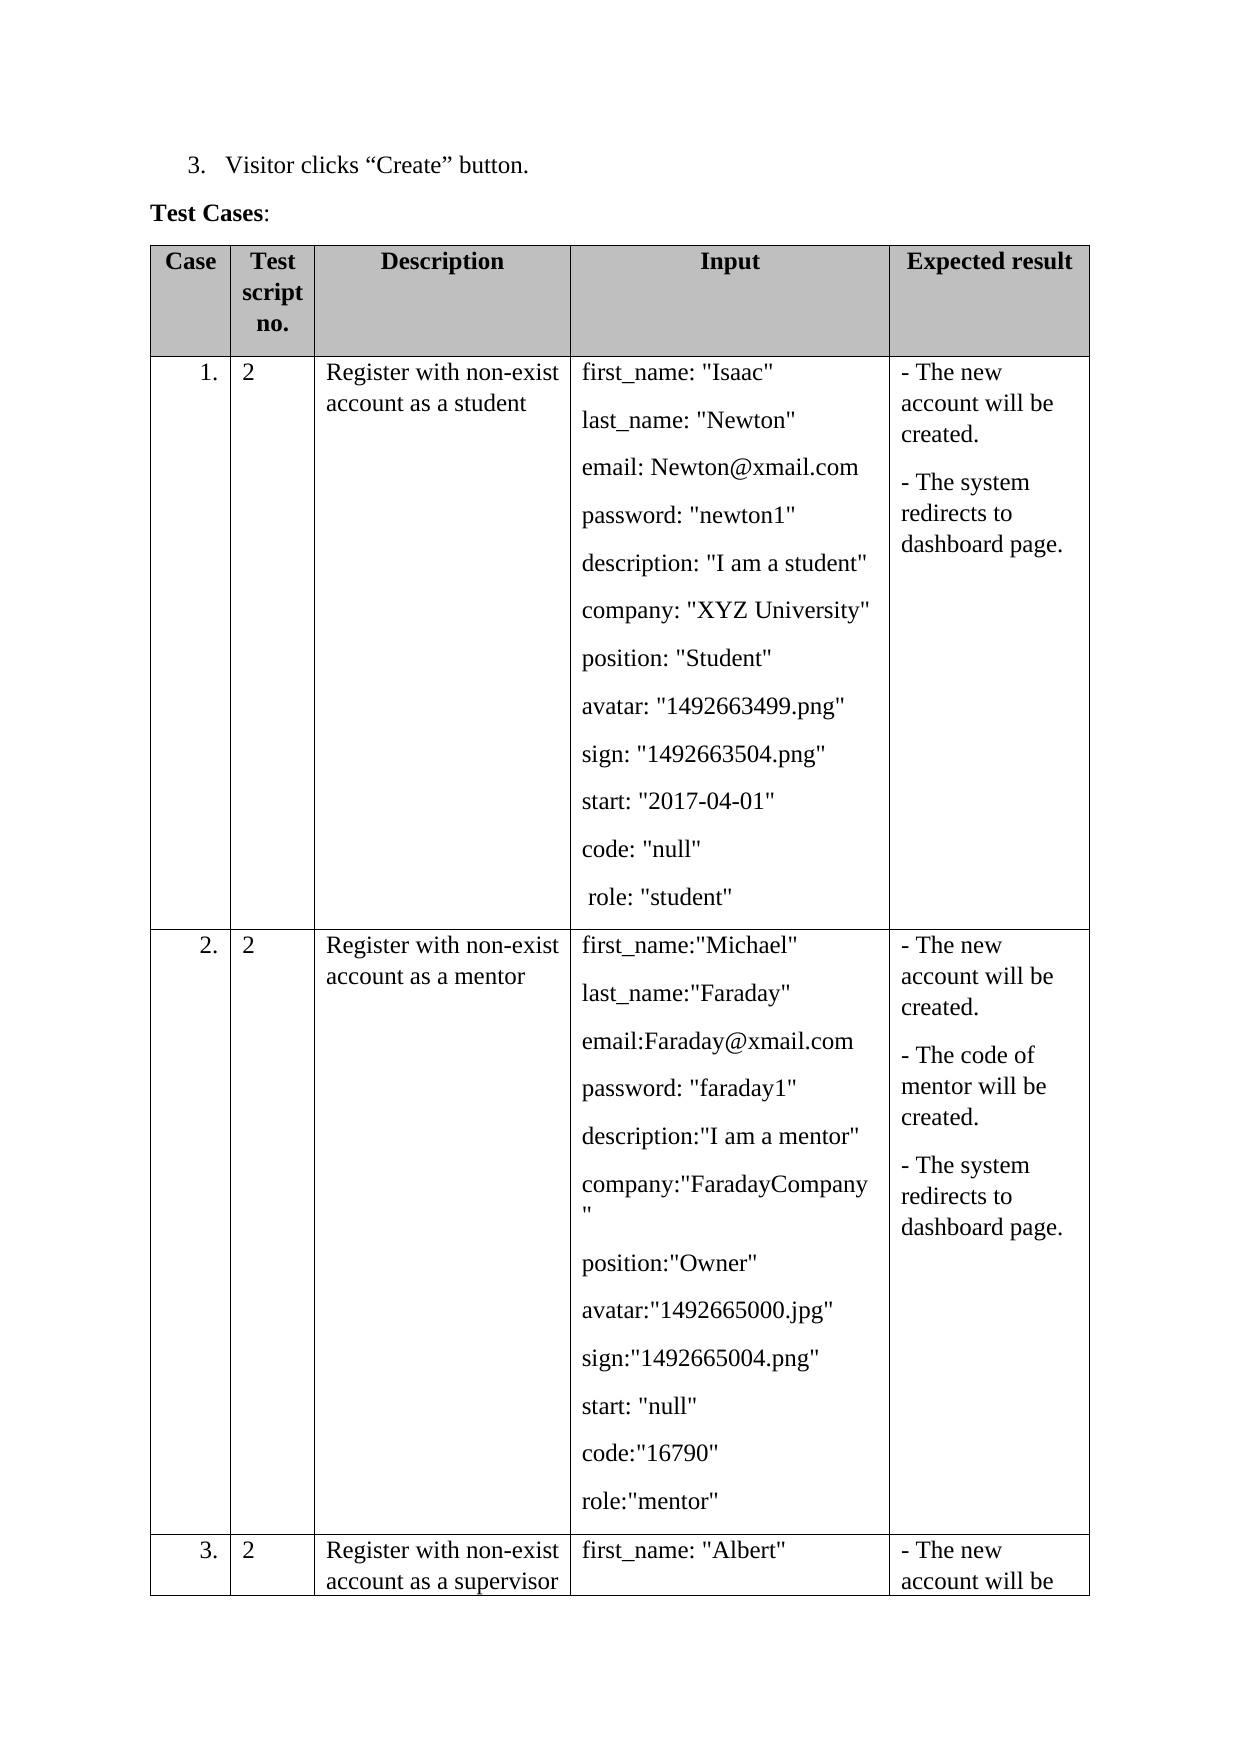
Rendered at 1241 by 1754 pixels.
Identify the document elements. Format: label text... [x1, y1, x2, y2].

table_cell - The new account will be created. - The code of supervisor will be created. - The system redirects to dashboard page. [890, 1535, 1089, 1594]
table_cell 2 [231, 357, 314, 929]
table_cell 2 [231, 1535, 314, 1594]
table_cell first_name:"Michael" last_name:"Faraday" email:Faraday@xmail.com password: "faraday1" description:"I am a mentor" company:"FaradayCompany" position:"Owner" avatar:"1492665000.jpg" sign:"1492665004.png" start: "null" code:"16790" role:"mentor" [571, 930, 889, 1534]
table_cell [151, 930, 230, 1534]
table_cell first_name: "Isaac" last_name: "Newton" email: Newton@xmail.com password: "newton1" description: "I am a student" company: "XYZ University" position: "Student" avatar: "1492663499.png" sign: "1492663504.png" start: "2017-04-01" code: "null" role: "student" [571, 357, 889, 929]
table_header Expected result [890, 246, 1089, 356]
table_cell Register with non-exist account as a mentor [315, 930, 570, 1534]
table_header Case [151, 246, 230, 356]
table_cell Register with non-exist account as a student [315, 357, 570, 929]
table_cell [151, 357, 230, 929]
table_header Description [315, 246, 570, 356]
table_header Test script no. [231, 246, 314, 356]
table_cell - The new account will be created. - The code of mentor will be created. - The system redirects to dashboard page. [890, 930, 1089, 1534]
table_cell Register with non-exist account as a supervisor [315, 1535, 570, 1594]
text Test Cases: [150, 198, 1090, 226]
table_cell 2 [231, 930, 314, 1534]
table_cell [151, 1535, 230, 1594]
list Visitor clicks “Create” button. [187, 150, 1090, 179]
table_cell - The new account will be created. - The system redirects to dashboard page. [890, 357, 1089, 929]
table_header Input [571, 246, 889, 356]
